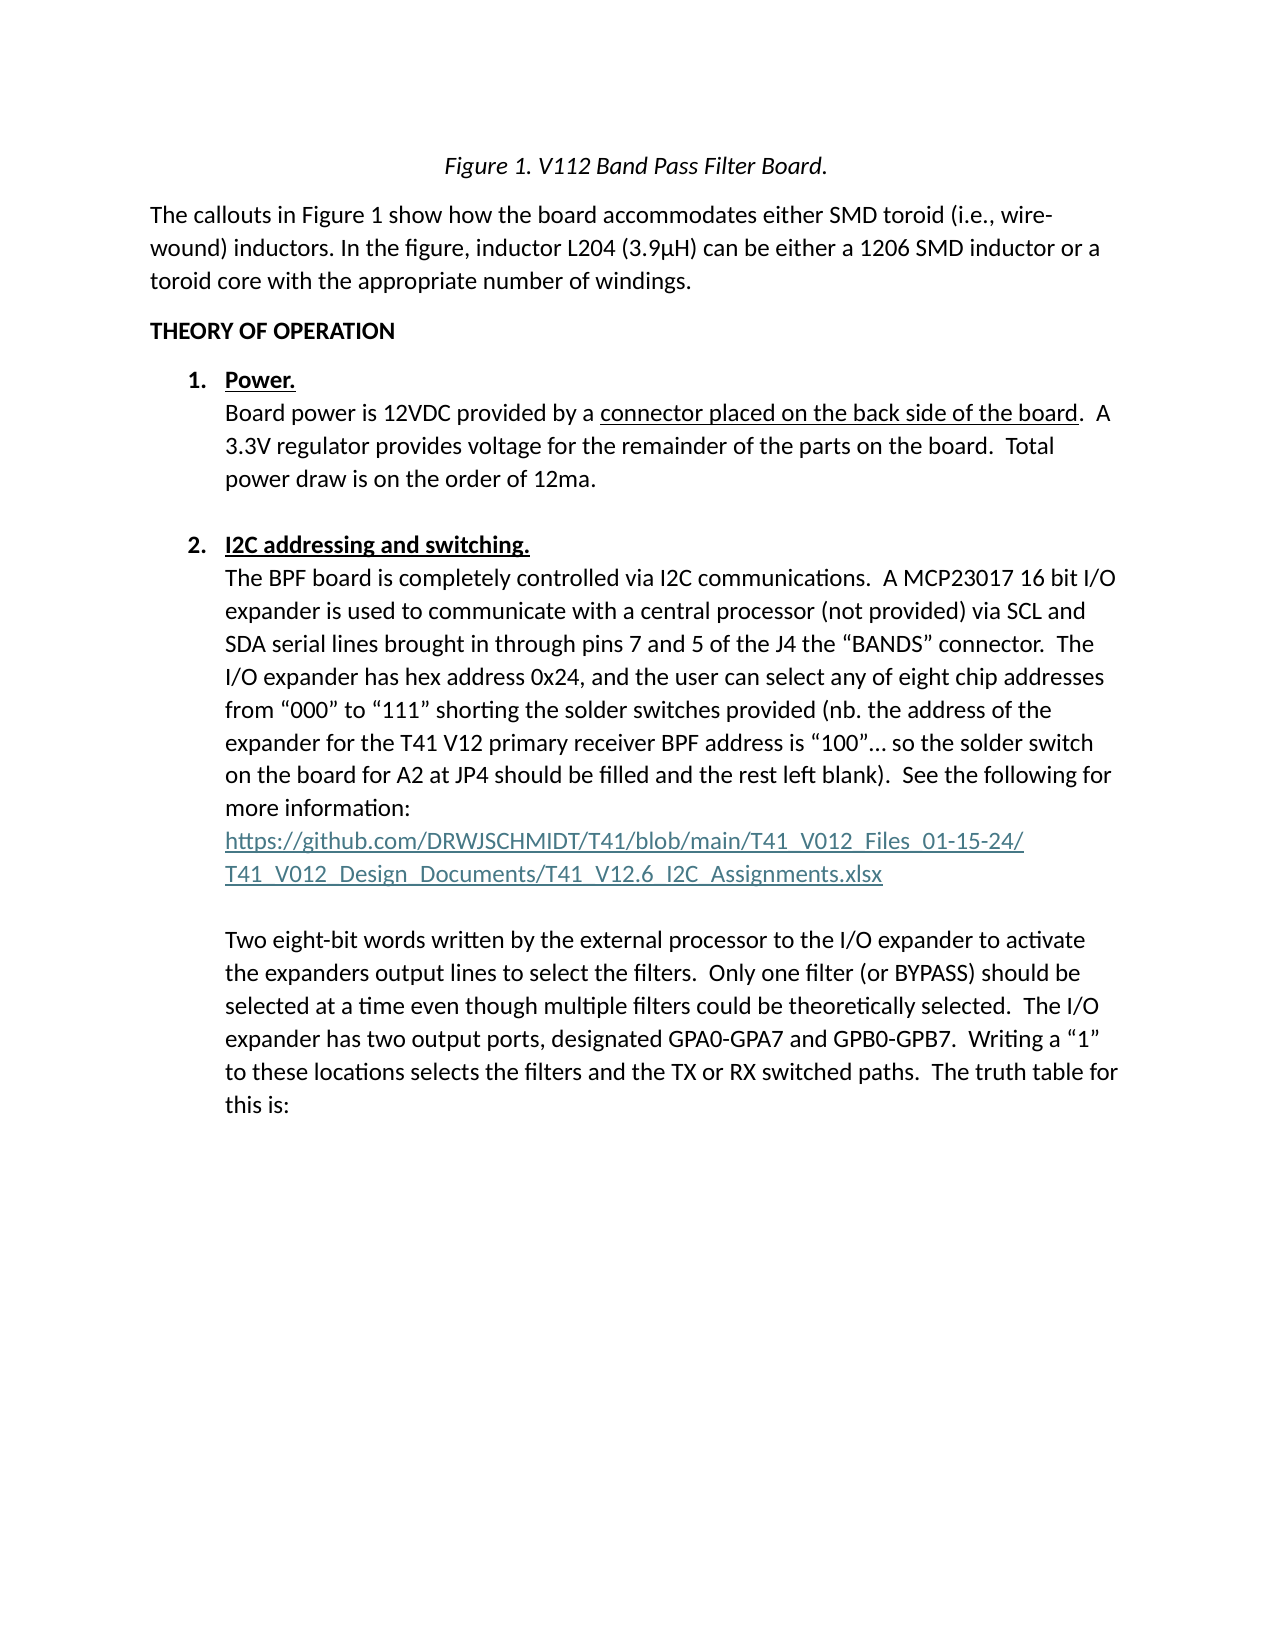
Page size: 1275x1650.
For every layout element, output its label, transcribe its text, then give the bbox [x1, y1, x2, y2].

text The callouts in Figure 1 show how the board accommodates either SMD toroid (i.e., wire-wound) inductors. In the figure, inductor L204 (3.9µH) can be either a 1206 SMD inductor or a toroid core with the appropriate number of windings. [150, 199, 1125, 296]
list I2C addressing and switching. [187, 529, 1125, 560]
list The BPF board is completely controlled via I2C communications. A MCP23017 16 bit I/O expander is used to communicate with a central processor (not provided) via SCL and SDA serial lines brought in through pins 7 and 5 of the J4 the “BANDS” connector. The I/O expander has hex address 0x24, and the user can select any of eight chip addresses from “000” to “111” shorting the solder switches provided (nb. the address of the expander for the T41 V12 primary receiver BPF address is “100”… so the solder switch on the board for A2 at JP4 should be filled and the rest left blank). See the following for more information: https://github.com/DRWJSCHMIDT/T41/blob/main/T41_V012_Files_01-15-24/T41_V012_Design_Documents/T41_V12.6_I2C_Assignments.xlsx [225, 562, 1125, 889]
list Power. [187, 364, 1125, 395]
text THEORY OF OPERATION [150, 315, 1125, 346]
list Board power is 12VDC provided by a connector placed on the back side of the board. A 3.3V regulator provides voltage for the remainder of the parts on the board. Total power draw is on the order of 12ma. [225, 397, 1125, 494]
list Two eight-bit words written by the external processor to the I/O expander to activate the expanders output lines to select the filters. Only one filter (or BYPASS) should be selected at a time even though multiple filters could be theoretically selected. The I/O expander has two output ports, designated GPA0-GPA7 and GPB0-GPB7. Writing a “1” to these locations selects the filters and the TX or RX switched paths. The truth table for this is: [225, 924, 1125, 1119]
text Figure 1. V112 Band Pass Filter Board. [150, 150, 1125, 181]
